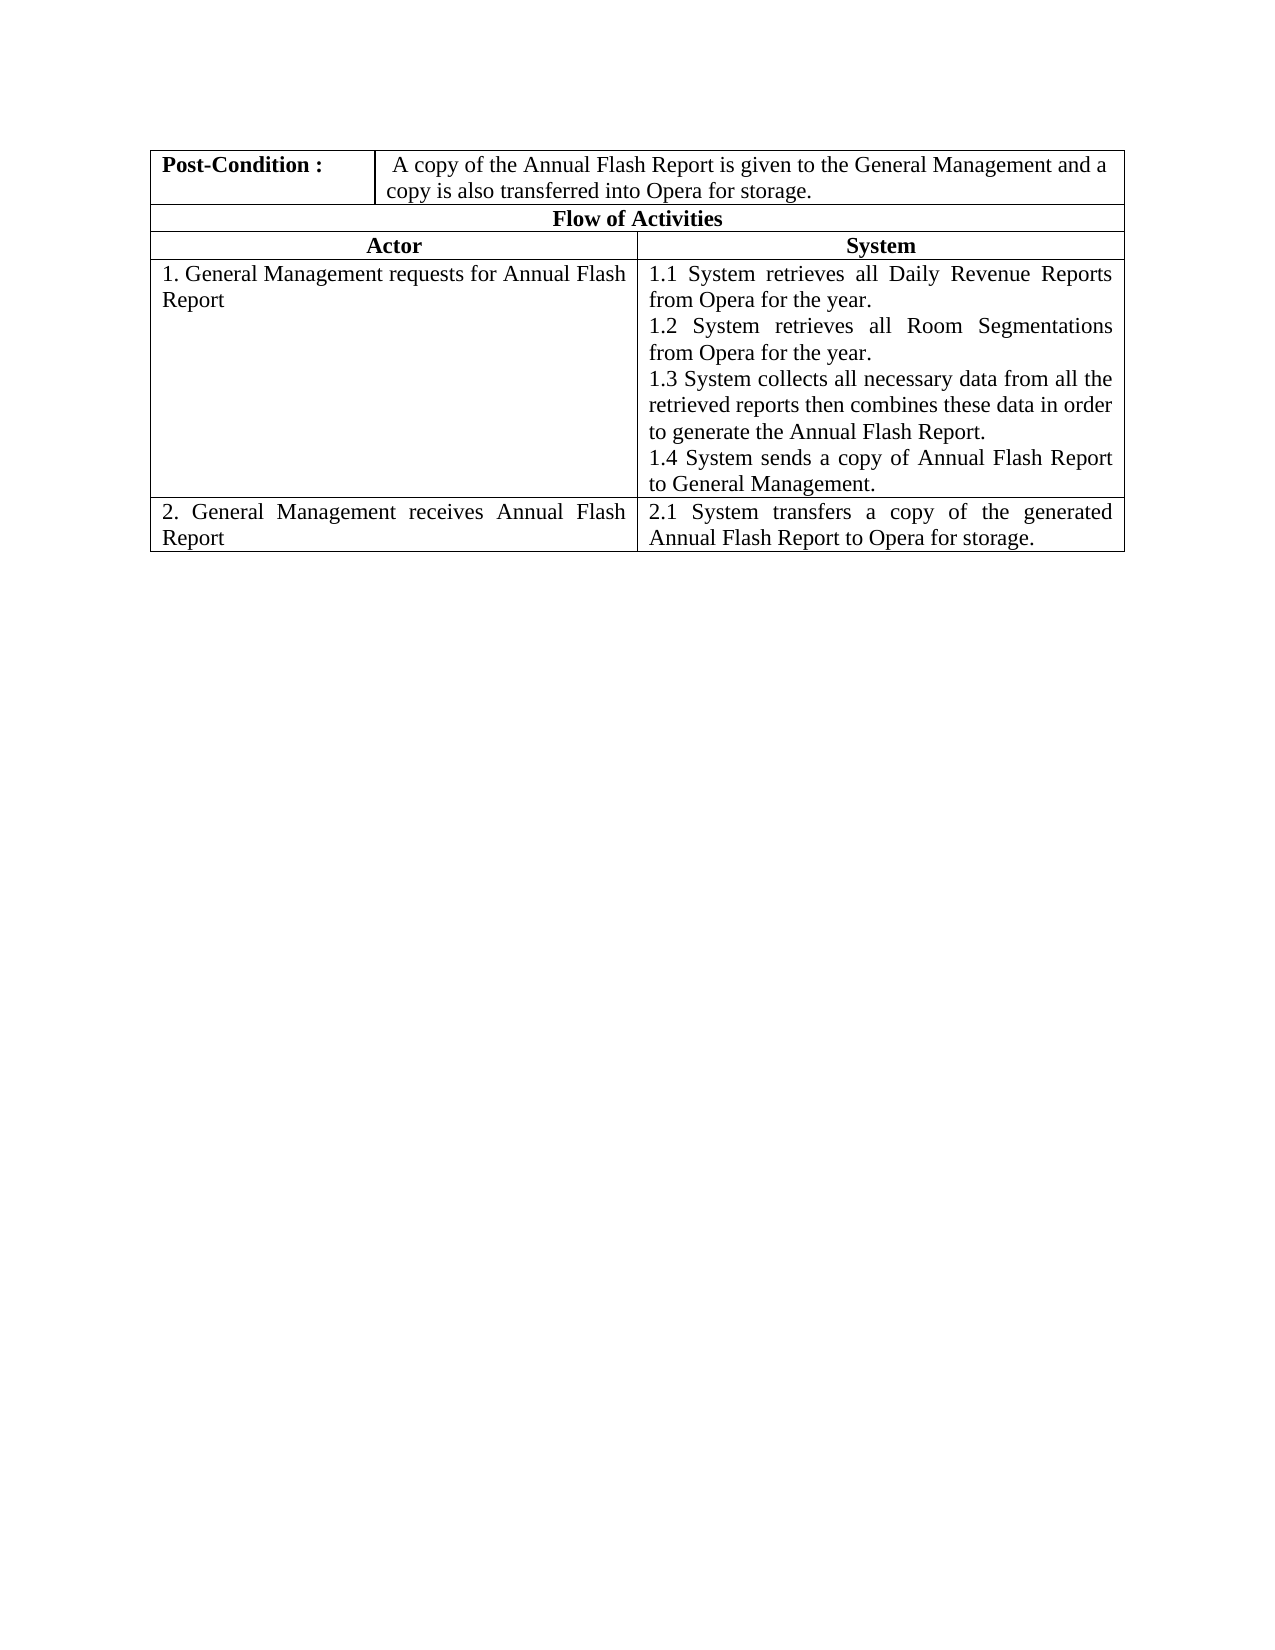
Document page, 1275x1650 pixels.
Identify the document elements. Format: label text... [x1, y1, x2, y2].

table_cell Flow of Activities [151, 205, 1124, 231]
table_cell System [638, 232, 1124, 258]
table_cell Actor [151, 232, 637, 258]
table_cell 2.1 System transfers a copy of the generated Annual Flash Report to Opera for storage. [638, 498, 1124, 551]
table_cell 2. General Management receives Annual Flash Report [151, 498, 637, 551]
table_cell 1. General Management requests for Annual Flash Report [151, 260, 637, 497]
table_cell 1.1 System retrieves all Daily Revenue Reports from Opera for the year. 1.2 System retrieves all Room Segmentations from Opera for the year. 1.3 System collects all necessary data from all the retrieved reports then combines these data in order to generate the Annual Flash Report. 1.4 System sends a copy of Annual Flash Report to General Management. [638, 260, 1124, 497]
table_cell A copy of the Annual Flash Report is given to the General Management and a copy is also transferred into Opera for storage. [376, 151, 1124, 204]
table_cell Post-Condition : [151, 151, 374, 204]
